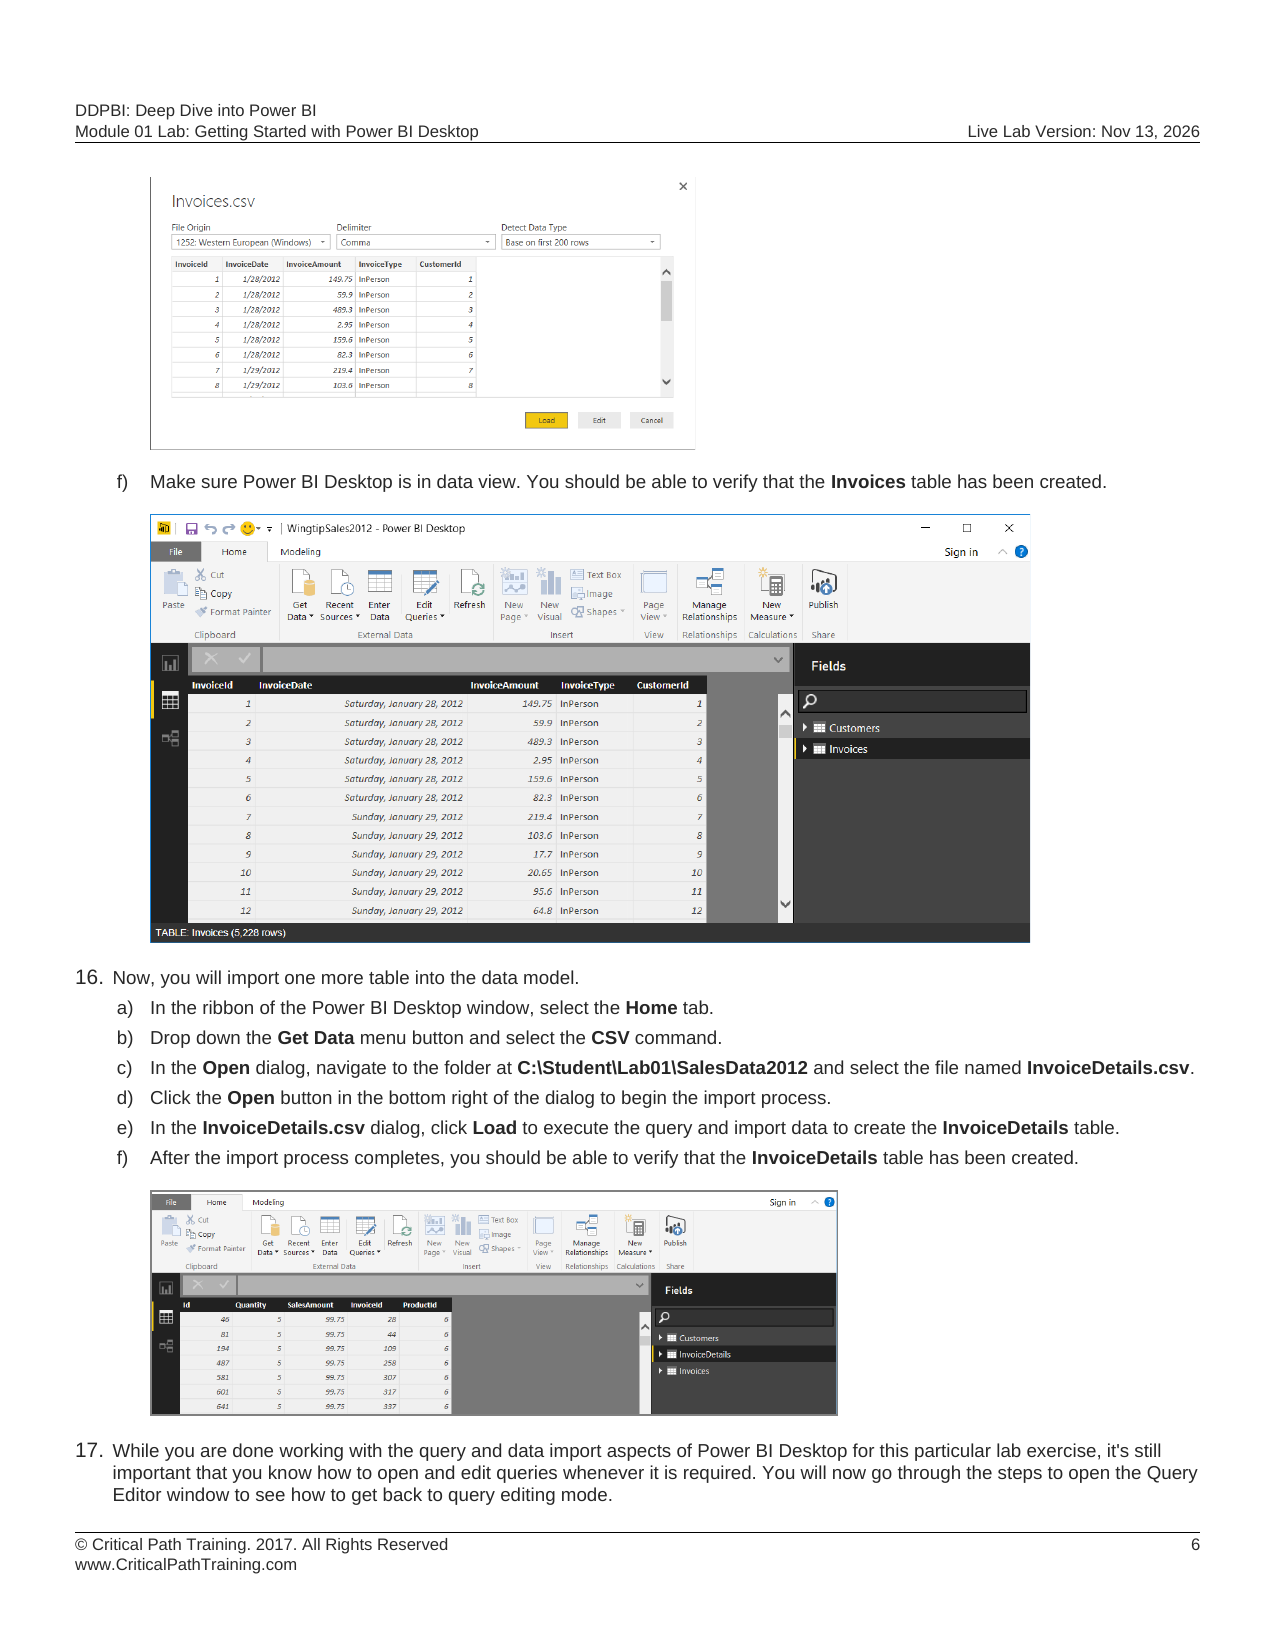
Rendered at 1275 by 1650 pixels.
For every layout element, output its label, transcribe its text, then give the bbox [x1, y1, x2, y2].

text Drop down the Get Data menu button and select the CSV command. [117, 1027, 1200, 1048]
picture [150, 177, 696, 450]
text After the import process completes, you should be able to verify that the InvoiceDetails table has been created. [117, 1147, 1200, 1168]
text Now, you will import one more table into the data model. [75, 965, 1200, 989]
text Make sure Power BI Desktop is in data view. You should be able to verify that the Invoices table has been created. [117, 471, 1200, 493]
text While you are done working with the query and data import aspects of Power BI Desktop for this particular lab exercise, it's still important that you know how to open and edit queries whenever it is required. You will now go through the steps to open the Query Editor window to see how to get back to query editing mode. [75, 1438, 1200, 1505]
picture [152, 1192, 837, 1414]
text In the InvoiceDetails.csv dialog, click Load to execute the query and import data to create the InvoiceDetails table. [117, 1117, 1200, 1138]
text In the ribbon of the Power BI Desktop window, select the Home tab. [117, 997, 1200, 1019]
text In the Open dialog, navigate to the folder at C:\Student\Lab01\SalesData2012 and select the file named InvoiceDetails.csv. [117, 1057, 1200, 1078]
picture [150, 514, 1030, 943]
text Click the Open button in the bottom right of the dialog to begin the import process. [117, 1087, 1200, 1108]
